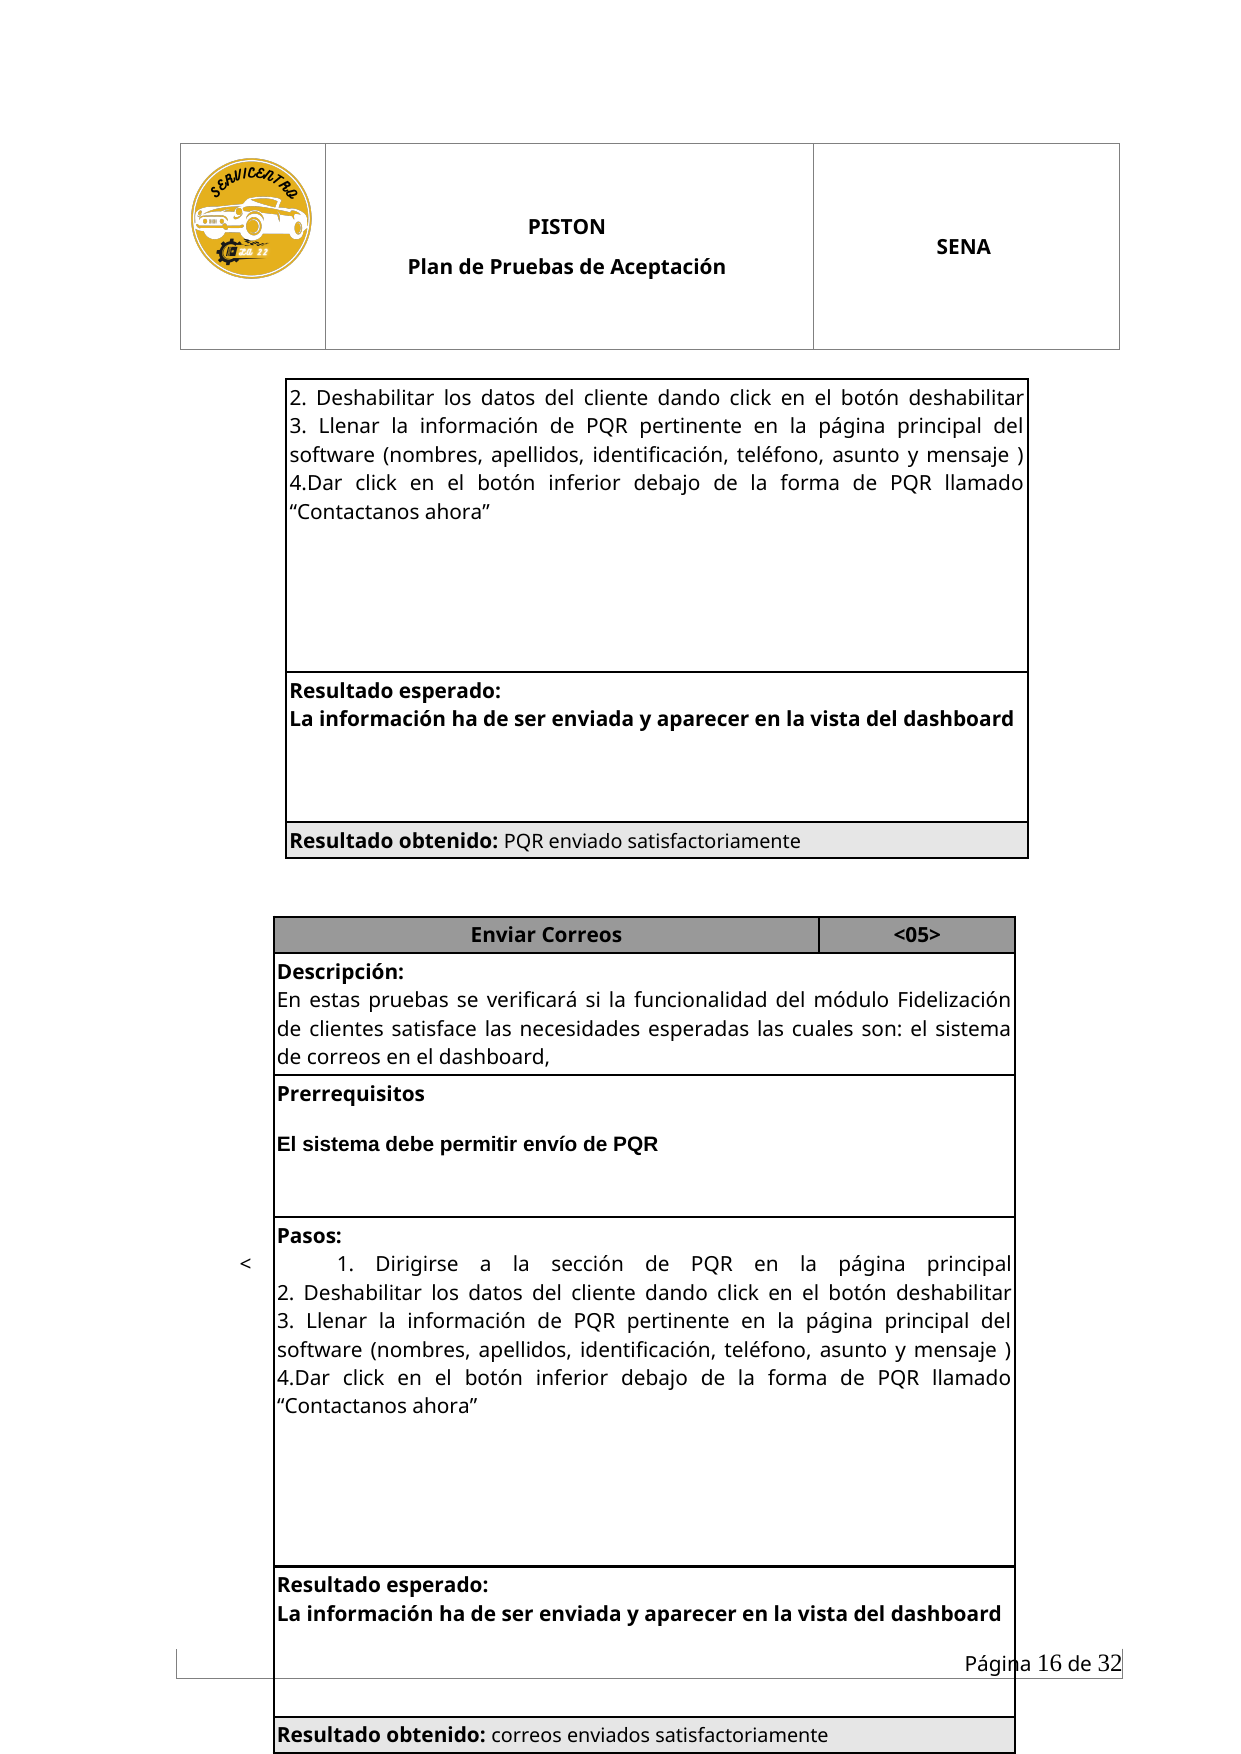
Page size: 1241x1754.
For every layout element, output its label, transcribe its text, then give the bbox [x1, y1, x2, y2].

table_cell Resultado esperado: La información ha de ser enviada y aparecer en la vista del dashboard [287, 673, 1027, 821]
table_header Enviar Correos [275, 918, 818, 952]
table_cell Resultado esperado: La información ha de ser enviada y aparecer en la vista del dashboard [275, 1568, 1014, 1716]
table_cell Descripción: En estas pruebas se verificará si la funcionalidad del módulo Fidelización de clientes satisface las necesidades esperadas las cuales son: el sistema de correos en el dashboard, [275, 954, 1014, 1074]
table_cell Prerrequisitos El sistema debe permitir envío de PQR [275, 1076, 1014, 1216]
table_cell Resultado obtenido: PQR enviado satisfactoriamente [287, 823, 1027, 857]
table_cell Resultado obtenido: correos enviados satisfactoriamente [275, 1718, 1014, 1752]
picture [183, 147, 323, 287]
table_header <05> [820, 918, 1014, 952]
